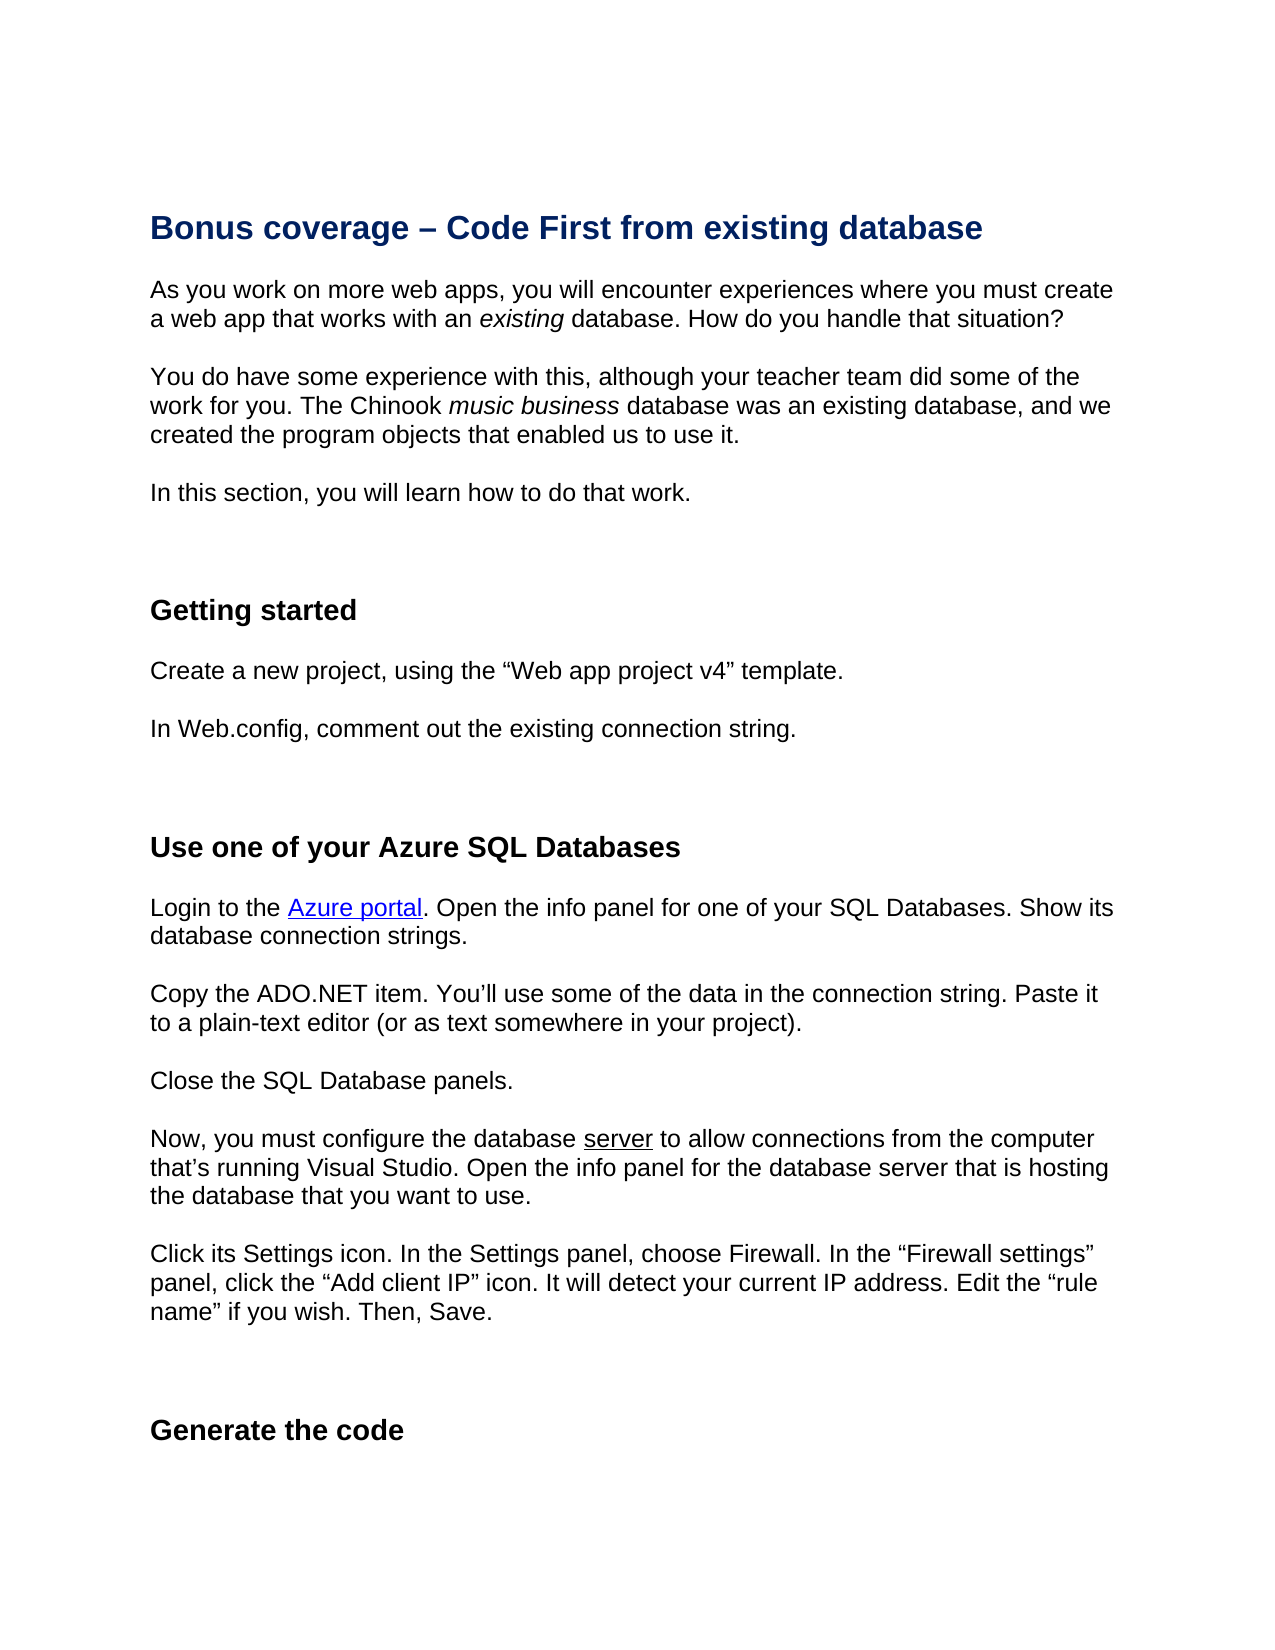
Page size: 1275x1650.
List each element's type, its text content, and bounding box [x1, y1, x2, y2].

text In Web.config, comment out the existing connection string. [150, 714, 1125, 743]
text Click its Settings icon. In the Settings panel, choose Firewall. In the “Firewall settings” panel, click the “Add client IP” icon. It will detect your current IP address. Edit the “rule name” if you wish. Then, Save. [150, 1239, 1125, 1326]
text You do have some experience with this, although your teacher team did some of the work for you. The Chinook music business database was an existing database, and we created the program objects that enabled us to use it. [150, 362, 1125, 448]
text Getting started [150, 593, 1125, 627]
text In this section, you will learn how to do that work. [150, 478, 1125, 506]
text Create a new project, using the “Web app project v4” template. [150, 656, 1125, 685]
text Close the SQL Database panels. [150, 1066, 1125, 1095]
text As you work on more web apps, you will encounter experiences where you must create a web app that works with an existing database. How do you handle that situation? [150, 276, 1125, 333]
text Use one of your Azure SQL Databases [150, 830, 1125, 863]
text Copy the ADO.NET item. You’ll use some of the data in the connection string. Paste it to a plain-text editor (or as text somewhere in your project). [150, 979, 1125, 1037]
text Login to the Azure portal. Open the info panel for one of your SQL Databases. Show its database connection strings. [150, 893, 1125, 950]
text Now, you must configure the database server to allow connections from the computer that’s running Visual Studio. Open the info panel for the database server that is hosting the database that you want to use. [150, 1124, 1125, 1210]
text Bonus coverage – Code First from existing database [150, 208, 1125, 246]
text Generate the code [150, 1413, 1125, 1446]
